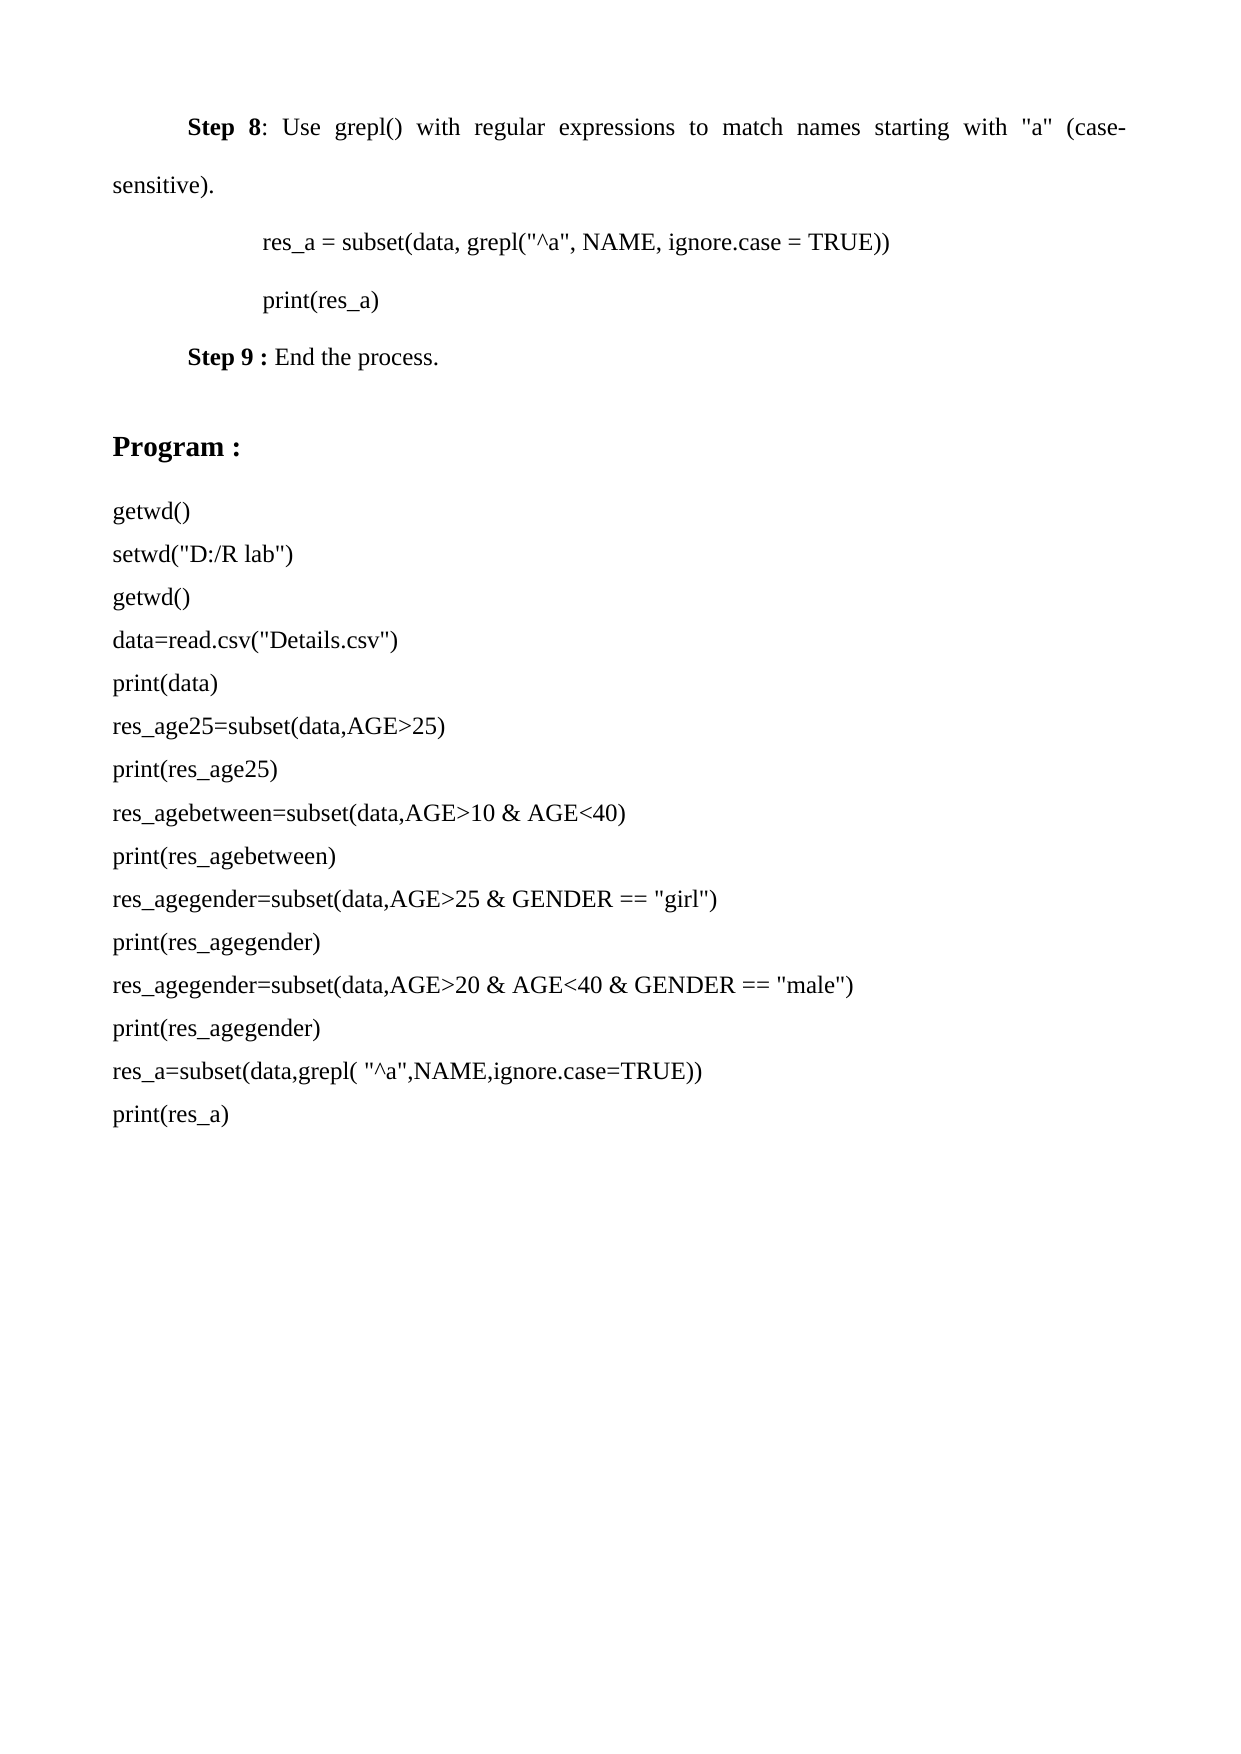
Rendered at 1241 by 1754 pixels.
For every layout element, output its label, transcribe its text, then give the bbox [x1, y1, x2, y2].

text setwd("D:/R lab") [112, 539, 1128, 568]
text getwd() [112, 496, 1128, 524]
text res_age25=subset(data,AGE>25) [112, 711, 1128, 740]
text data=read.csv("Details.csv") [112, 625, 1128, 654]
text Step 9 : End the process. [112, 342, 1128, 371]
text print(res_a) [112, 1099, 1128, 1128]
text Step 8: Use grepl() with regular expressions to match names starting with "a" (case- sensitive). [112, 112, 1128, 199]
text Program : [112, 429, 1128, 462]
text res_agegender=subset(data,AGE>25 & GENDER == "girl") [112, 884, 1128, 913]
text res_a = subset(data, grepl("^a", NAME, ignore.case = TRUE)) [187, 227, 1128, 256]
text print(data) [112, 668, 1128, 697]
text print(res_agegender) [112, 927, 1128, 956]
text res_agebetween=subset(data,AGE>10 & AGE<40) [112, 798, 1128, 826]
text print(res_a) [187, 285, 1128, 314]
text res_agegender=subset(data,AGE>20 & AGE<40 & GENDER == "male") [112, 970, 1128, 999]
text print(res_age25) [112, 754, 1128, 783]
text print(res_agegender) [112, 1013, 1128, 1042]
text getwd() [112, 582, 1128, 611]
text print(res_agebetween) [112, 841, 1128, 869]
text res_a=subset(data,grepl( "^a",NAME,ignore.case=TRUE)) [112, 1056, 1128, 1085]
